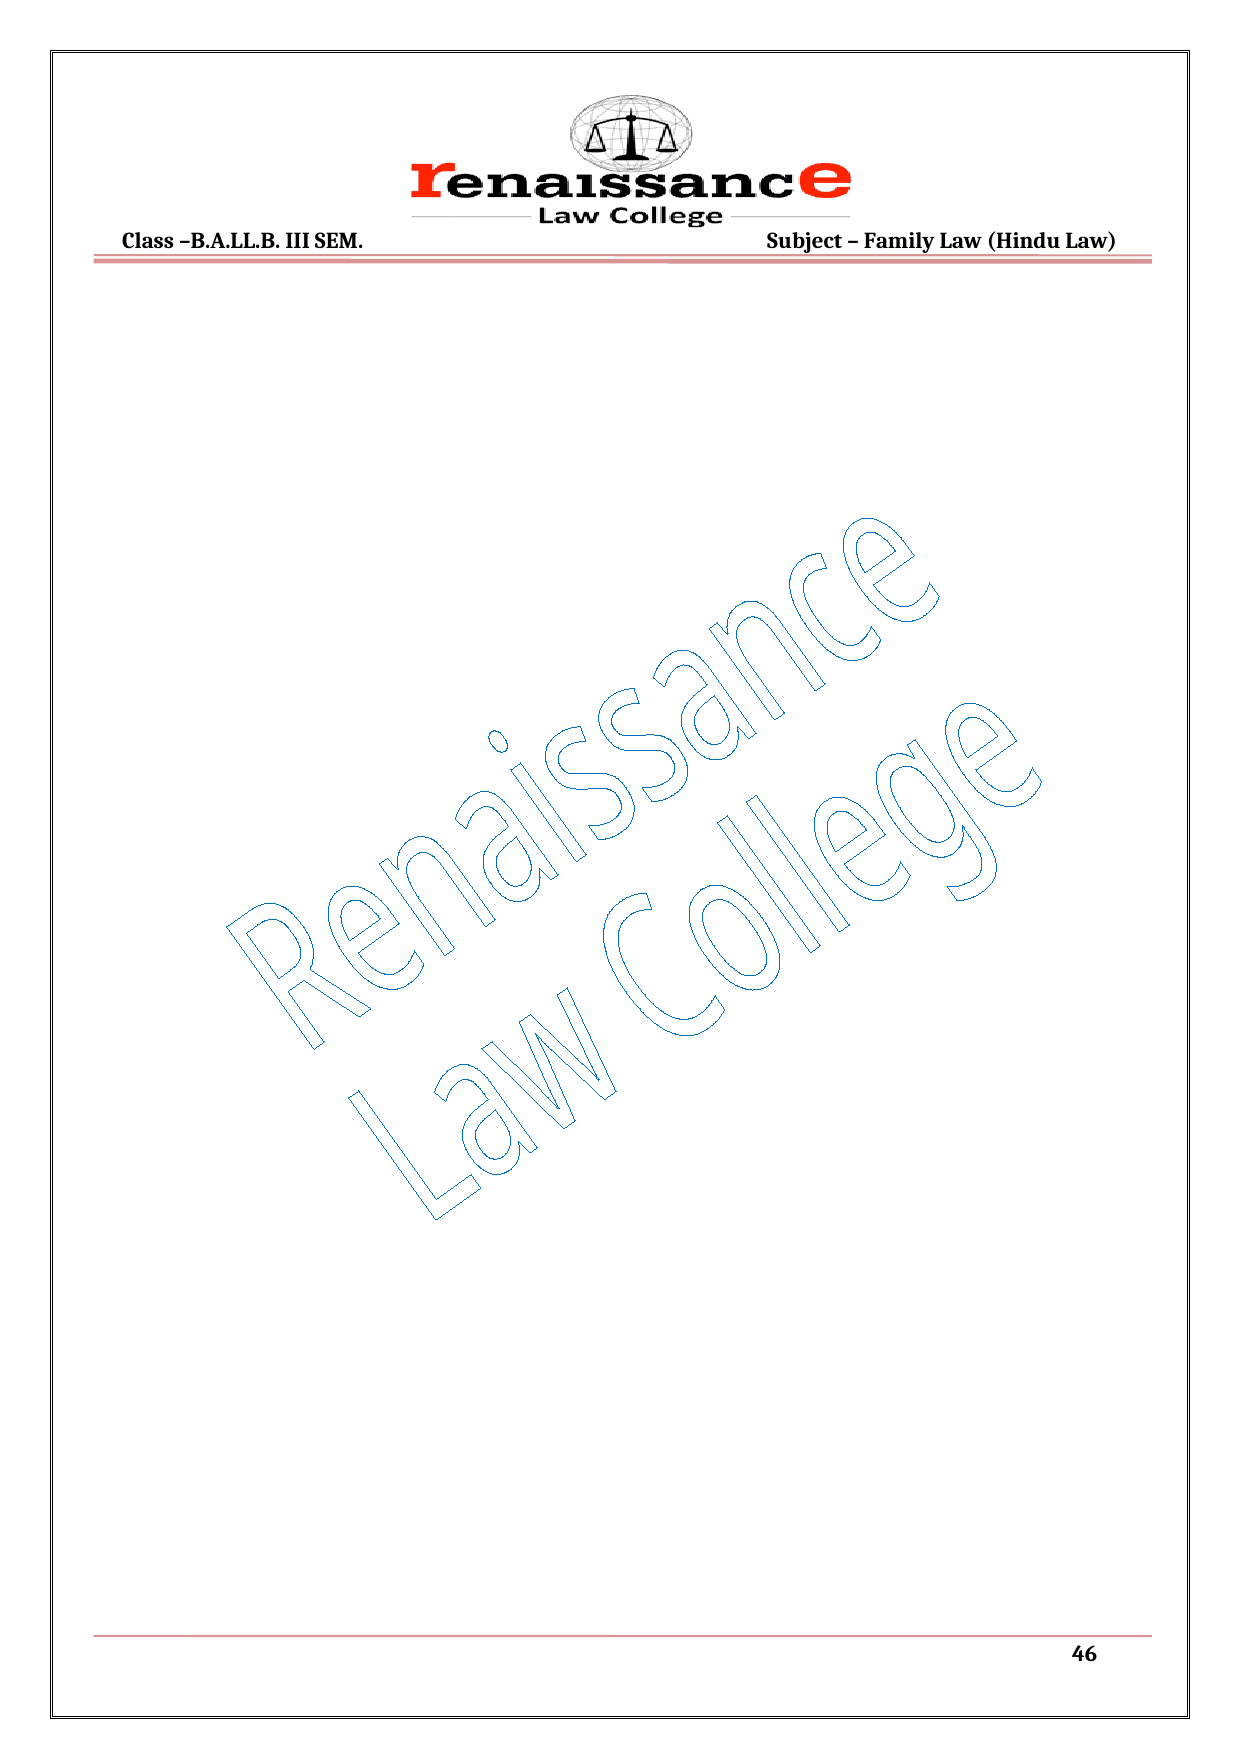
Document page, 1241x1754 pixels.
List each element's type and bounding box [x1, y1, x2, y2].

picture [387, 93, 879, 228]
